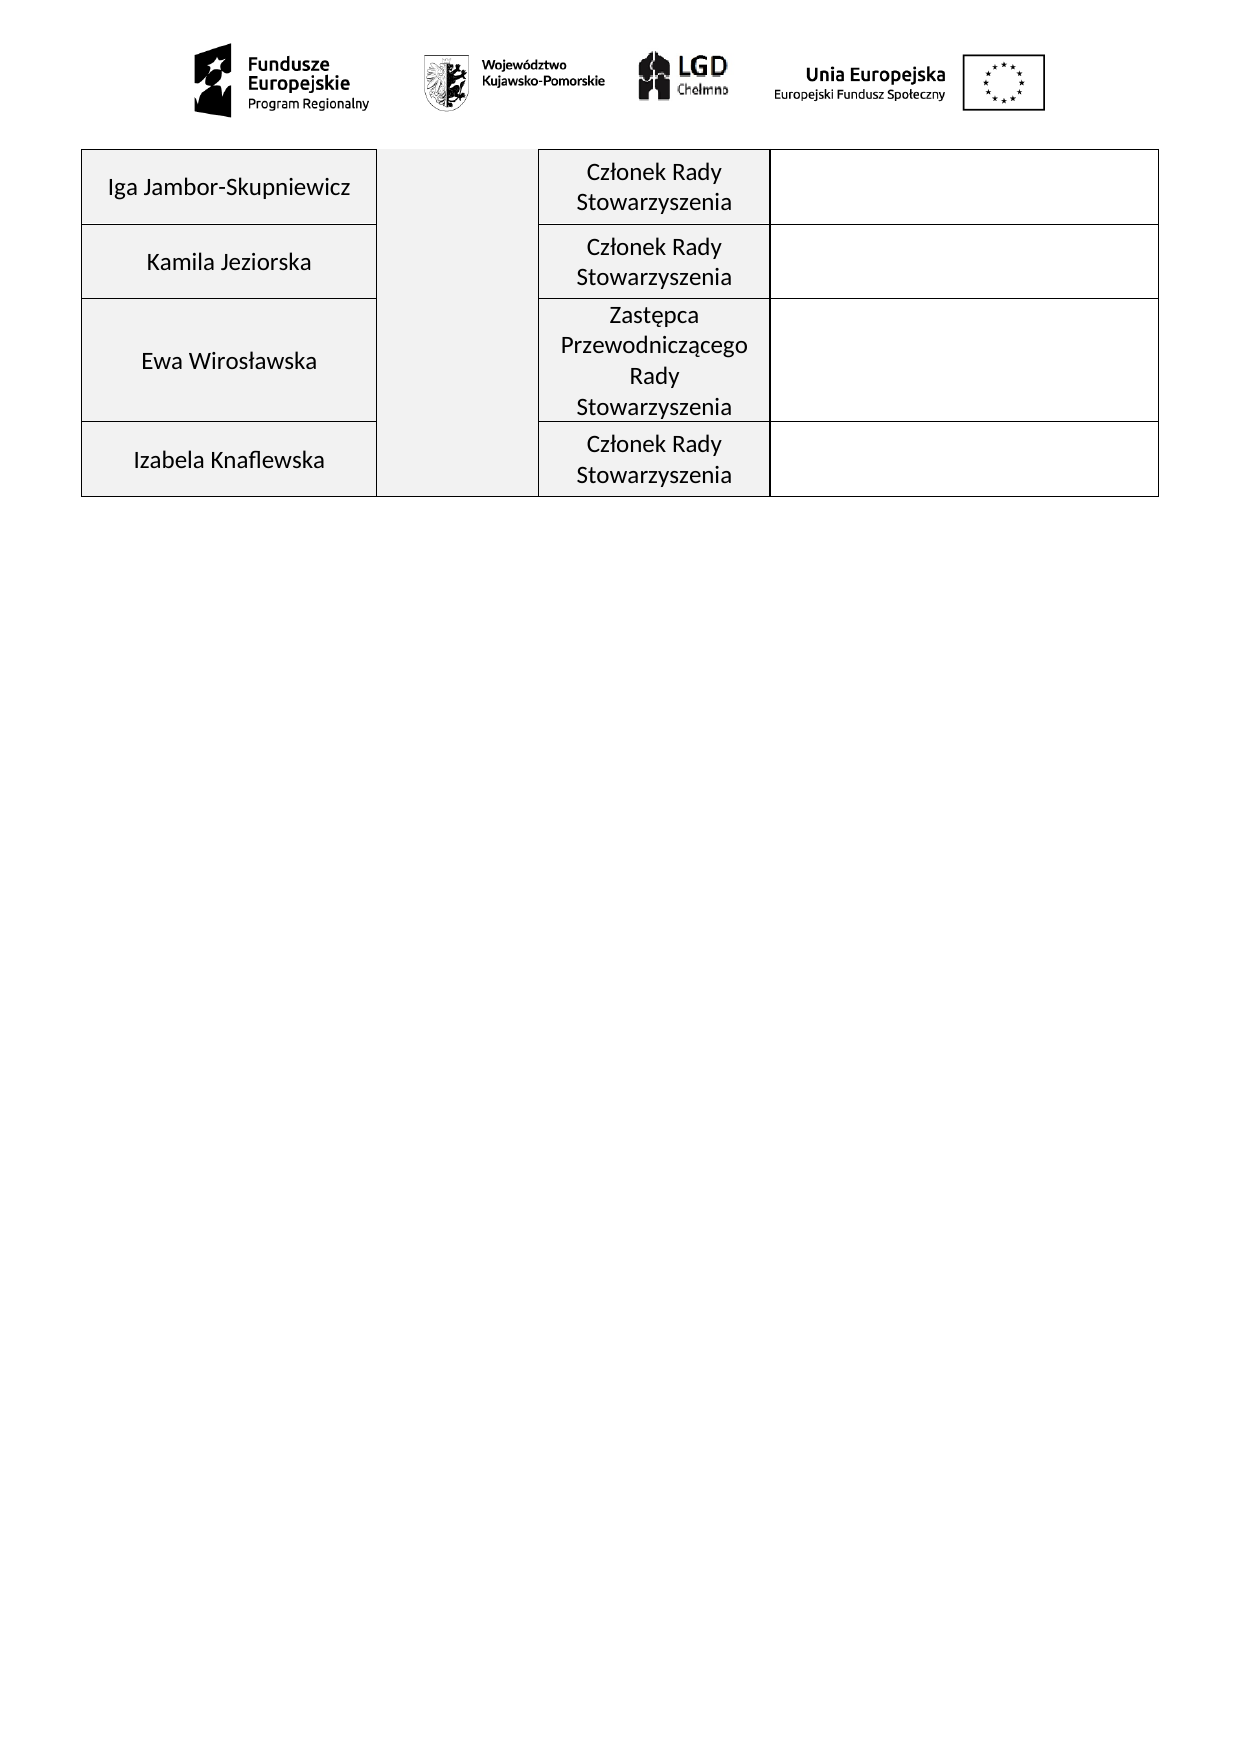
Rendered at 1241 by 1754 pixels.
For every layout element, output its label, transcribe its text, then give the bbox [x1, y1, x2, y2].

table_cell [771, 299, 1158, 421]
table_cell [771, 225, 1158, 298]
table_cell Ewa Wirosławska [82, 299, 376, 421]
table_cell Zastępca Przewodniczącego Rady Stowarzyszenia [539, 299, 769, 421]
picture [176, 25, 1064, 137]
table_cell Iga Jambor-Skupniewicz [82, 150, 376, 223]
table_cell [377, 421, 538, 496]
table_cell Kamila Jeziorska [82, 225, 376, 298]
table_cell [539, 150, 769, 223]
table_cell [771, 150, 1158, 223]
table_cell Członek Rady Stowarzyszenia [539, 422, 769, 496]
table_cell [771, 422, 1158, 496]
table_cell Izabela Knaflewska [82, 422, 376, 496]
table_cell Członek Rady Stowarzyszenia [539, 225, 769, 298]
